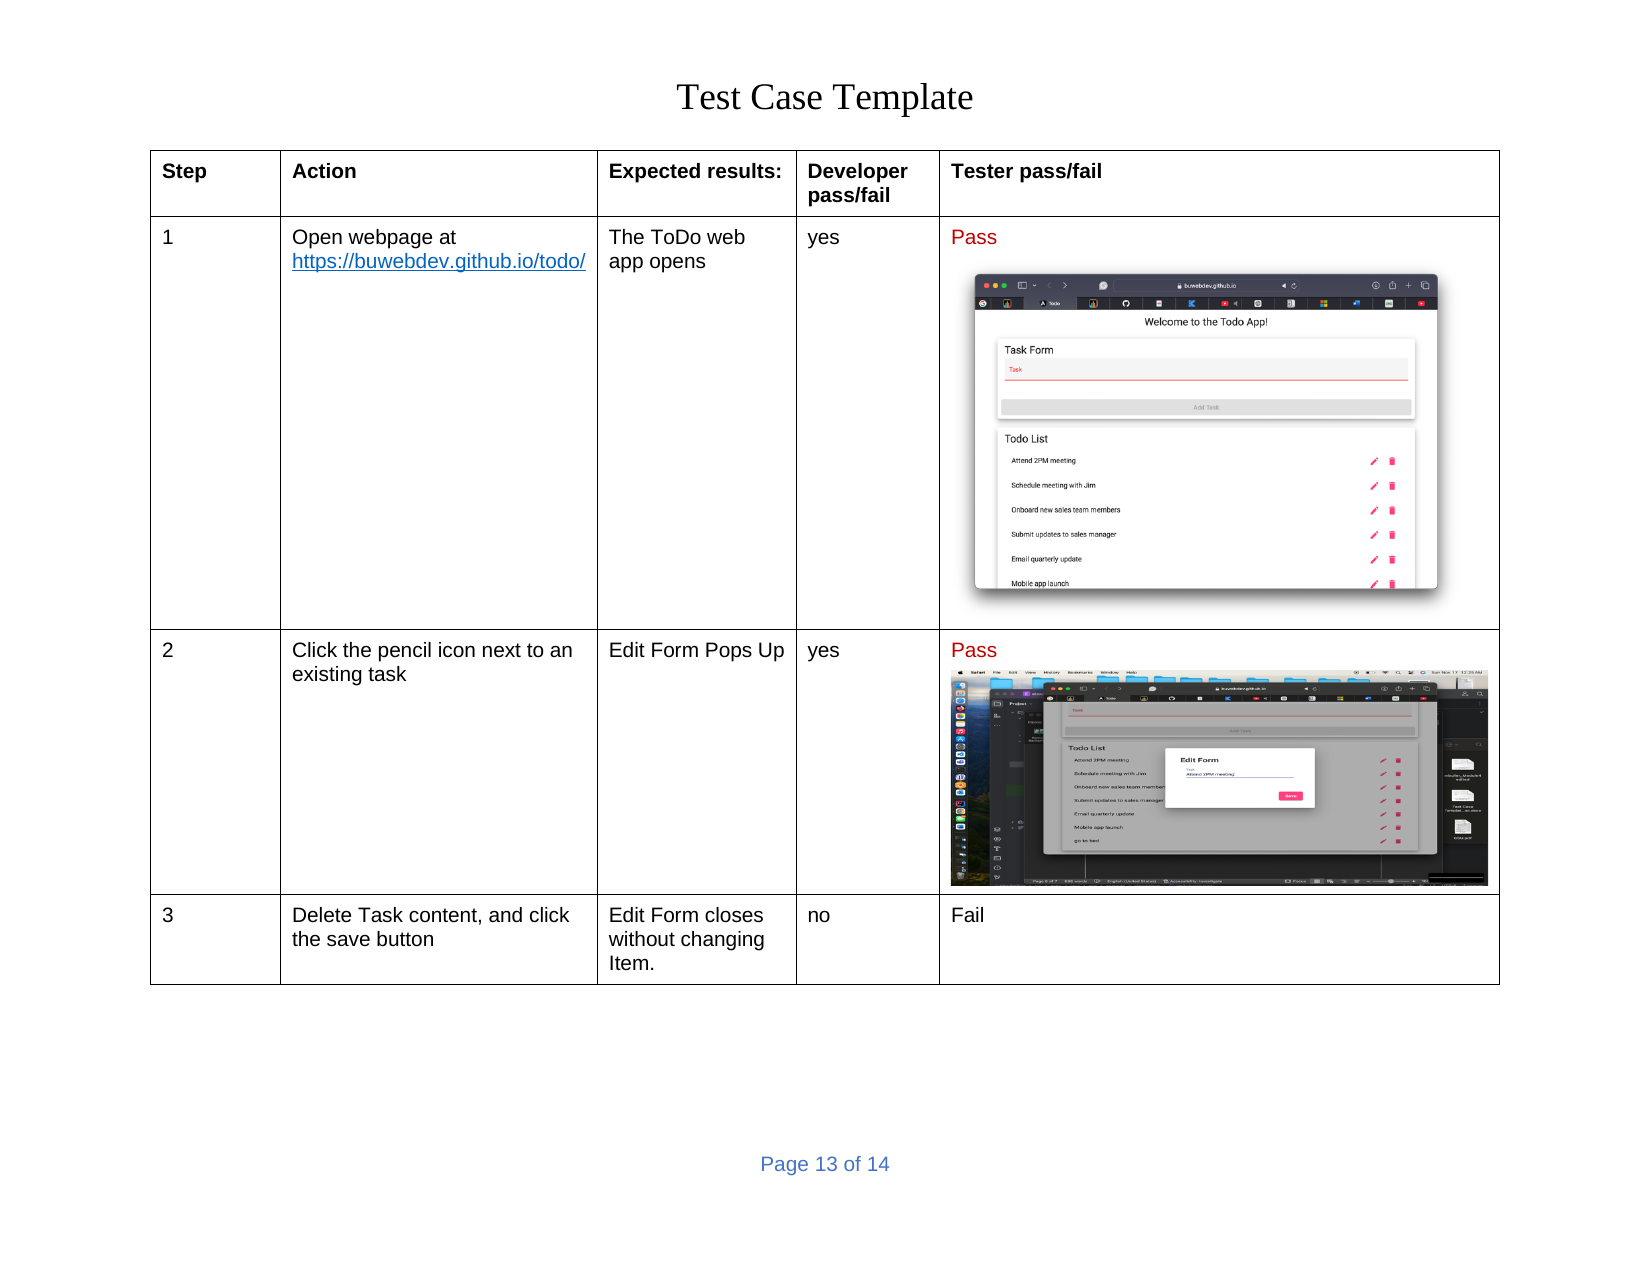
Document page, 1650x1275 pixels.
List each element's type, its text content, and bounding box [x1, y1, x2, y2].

table_cell Developer pass/fail [797, 151, 939, 216]
picture [950, 257, 1462, 621]
table_cell 2 [151, 630, 280, 894]
table_cell Action [281, 151, 597, 216]
table_cell yes [797, 630, 939, 894]
table_cell Expected results: [598, 151, 796, 216]
table_cell Fail [940, 895, 1499, 983]
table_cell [598, 895, 796, 983]
picture [950, 670, 1489, 886]
table_cell Pass [940, 217, 1499, 628]
table_cell 1 [151, 217, 280, 628]
table_cell Tester pass/fail [940, 151, 1499, 216]
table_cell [281, 895, 597, 983]
table_cell 3 [151, 895, 280, 983]
table_cell no [797, 895, 939, 983]
table_cell Step [151, 151, 280, 216]
table_cell Edit Form Pops Up [598, 630, 796, 894]
table_cell The ToDo web app opens [598, 217, 796, 628]
table_cell Pass [940, 630, 1499, 894]
table_cell yes [797, 217, 939, 628]
table_cell Click the pencil icon next to an existing task [281, 630, 597, 894]
table_cell Open webpage at https://buwebdev.github.io/todo/ [281, 217, 597, 628]
